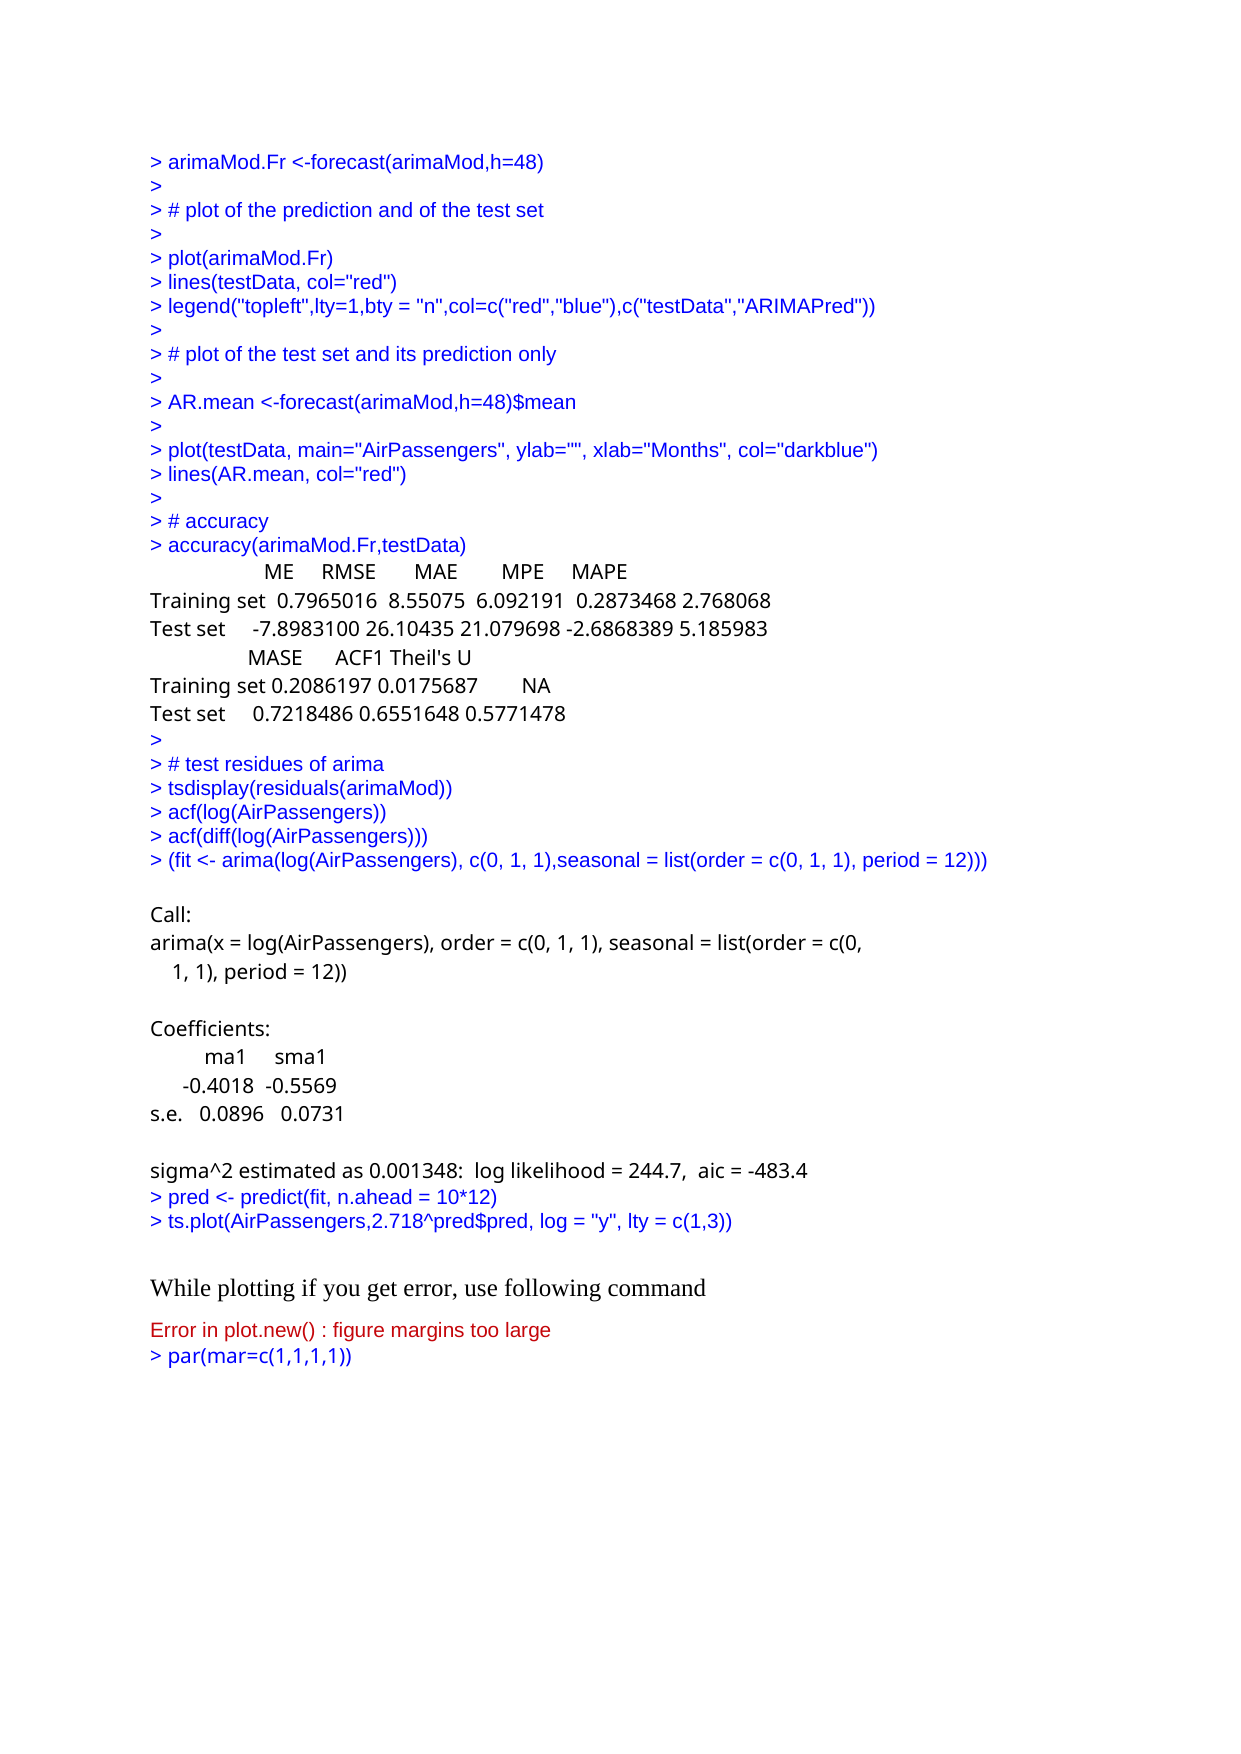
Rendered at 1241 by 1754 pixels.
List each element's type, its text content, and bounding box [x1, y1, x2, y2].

text > acf(diff(log(AirPassengers))) [150, 824, 1181, 848]
text ME RMSE MAE MPE MAPE [150, 557, 1181, 586]
text ma1 sma1 [150, 1042, 1181, 1071]
text > lines(testData, col="red") [150, 270, 1181, 294]
text > [150, 413, 1181, 437]
text arima(x = log(AirPassengers), order = c(0, 1, 1), seasonal = list(order = c(0, [150, 928, 1181, 957]
text Training set 0.2086197 0.0175687 NA [150, 671, 1181, 699]
text > plot(testData, main="AirPassengers", ylab="", xlab="Months", col="darkblue") [150, 437, 1181, 461]
text > [150, 366, 1181, 389]
text Test set -7.8983100 26.10435 21.079698 -2.6868389 5.185983 [150, 614, 1181, 643]
text > # accuracy [150, 509, 1181, 533]
text > pred <- predict(fit, n.ahead = 10*12) [150, 1184, 1181, 1208]
text > par(mar=c(1,1,1,1)) [150, 1342, 1181, 1370]
text s.e. 0.0896 0.0731 [150, 1099, 1181, 1128]
text Call: [150, 900, 1181, 928]
text MASE ACF1 Theil's U [150, 643, 1181, 671]
text sigma^2 estimated as 0.001348: log likelihood = 244.7, aic = -483.4 [150, 1156, 1181, 1184]
text -0.4018 -0.5569 [150, 1071, 1181, 1099]
text > lines(AR.mean, col="red") [150, 461, 1181, 485]
text Error in plot.new() : figure margins too large [150, 1318, 1181, 1342]
text > legend("topleft",lty=1,bty = "n",col=c("red","blue"),c("testData","ARIMAPred")) [150, 294, 1181, 318]
text > acf(log(AirPassengers)) [150, 800, 1181, 824]
text > (fit <- arima(log(AirPassengers), c(0, 1, 1),seasonal = list(order = c(0, 1, 1), period = 12))) [150, 848, 1181, 872]
text Coefficients: [150, 1014, 1181, 1042]
text > AR.mean <-forecast(arimaMod,h=48)$mean [150, 389, 1181, 413]
text > [150, 222, 1181, 246]
text > arimaMod.Fr <-forecast(arimaMod,h=48) [150, 150, 1181, 174]
text 1, 1), period = 12)) [150, 957, 1181, 985]
text > # plot of the prediction and of the test set [150, 198, 1181, 222]
text > # test residues of arima [150, 752, 1181, 776]
text > [150, 318, 1181, 342]
text > plot(arimaMod.Fr) [150, 246, 1181, 270]
text While plotting if you get error, use following command [150, 1273, 1181, 1302]
text > [150, 485, 1181, 509]
text Training set 0.7965016 8.55075 6.092191 0.2873468 2.768068 [150, 586, 1181, 614]
text > [150, 174, 1181, 198]
text > tsdisplay(residuals(arimaMod)) [150, 776, 1181, 800]
text > ts.plot(AirPassengers,2.718^pred$pred, log = "y", lty = c(1,3)) [150, 1208, 1181, 1232]
text Test set 0.7218486 0.6551648 0.5771478 [150, 699, 1181, 728]
text > [150, 728, 1181, 752]
text > accuracy(arimaMod.Fr,testData) [150, 533, 1181, 557]
text > # plot of the test set and its prediction only [150, 342, 1181, 366]
